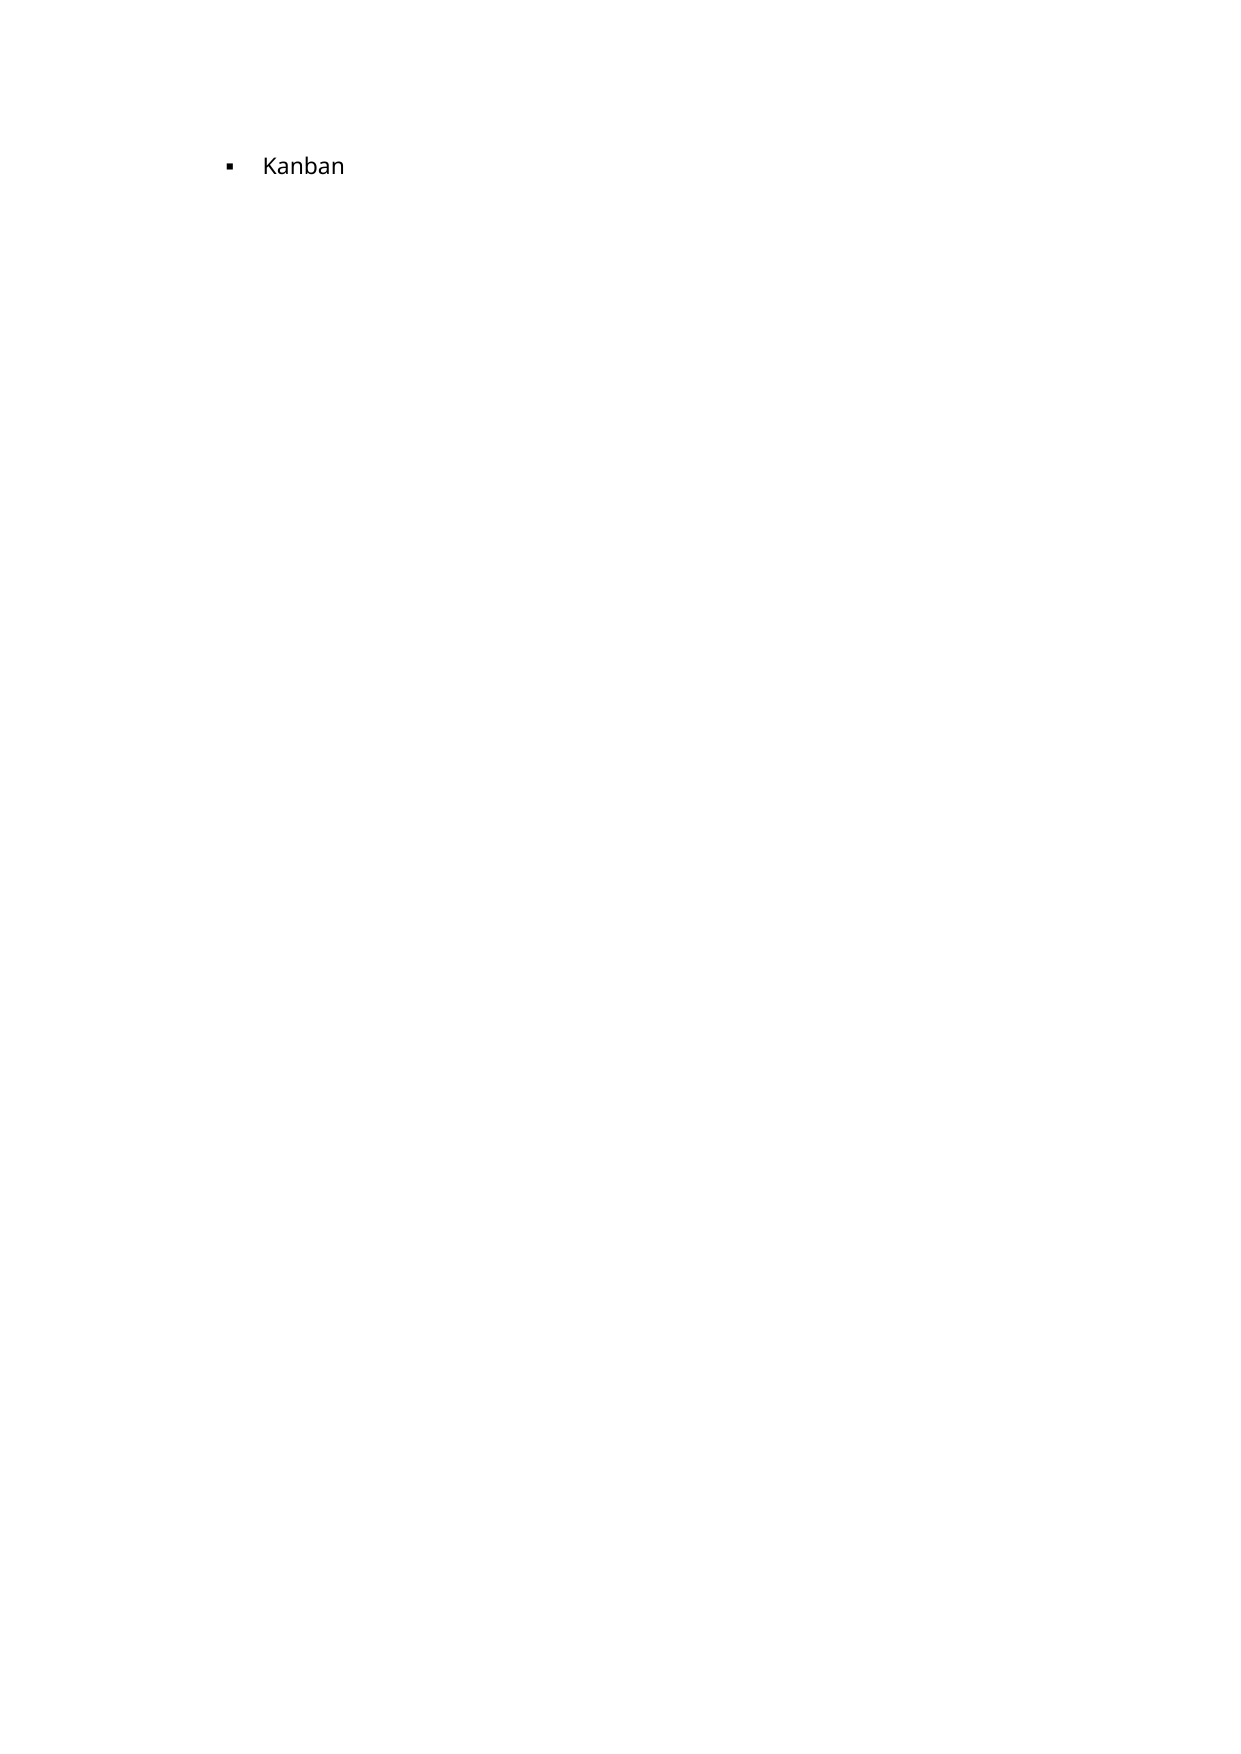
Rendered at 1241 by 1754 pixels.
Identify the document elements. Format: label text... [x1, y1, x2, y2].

list Kanban [225, 150, 1090, 181]
